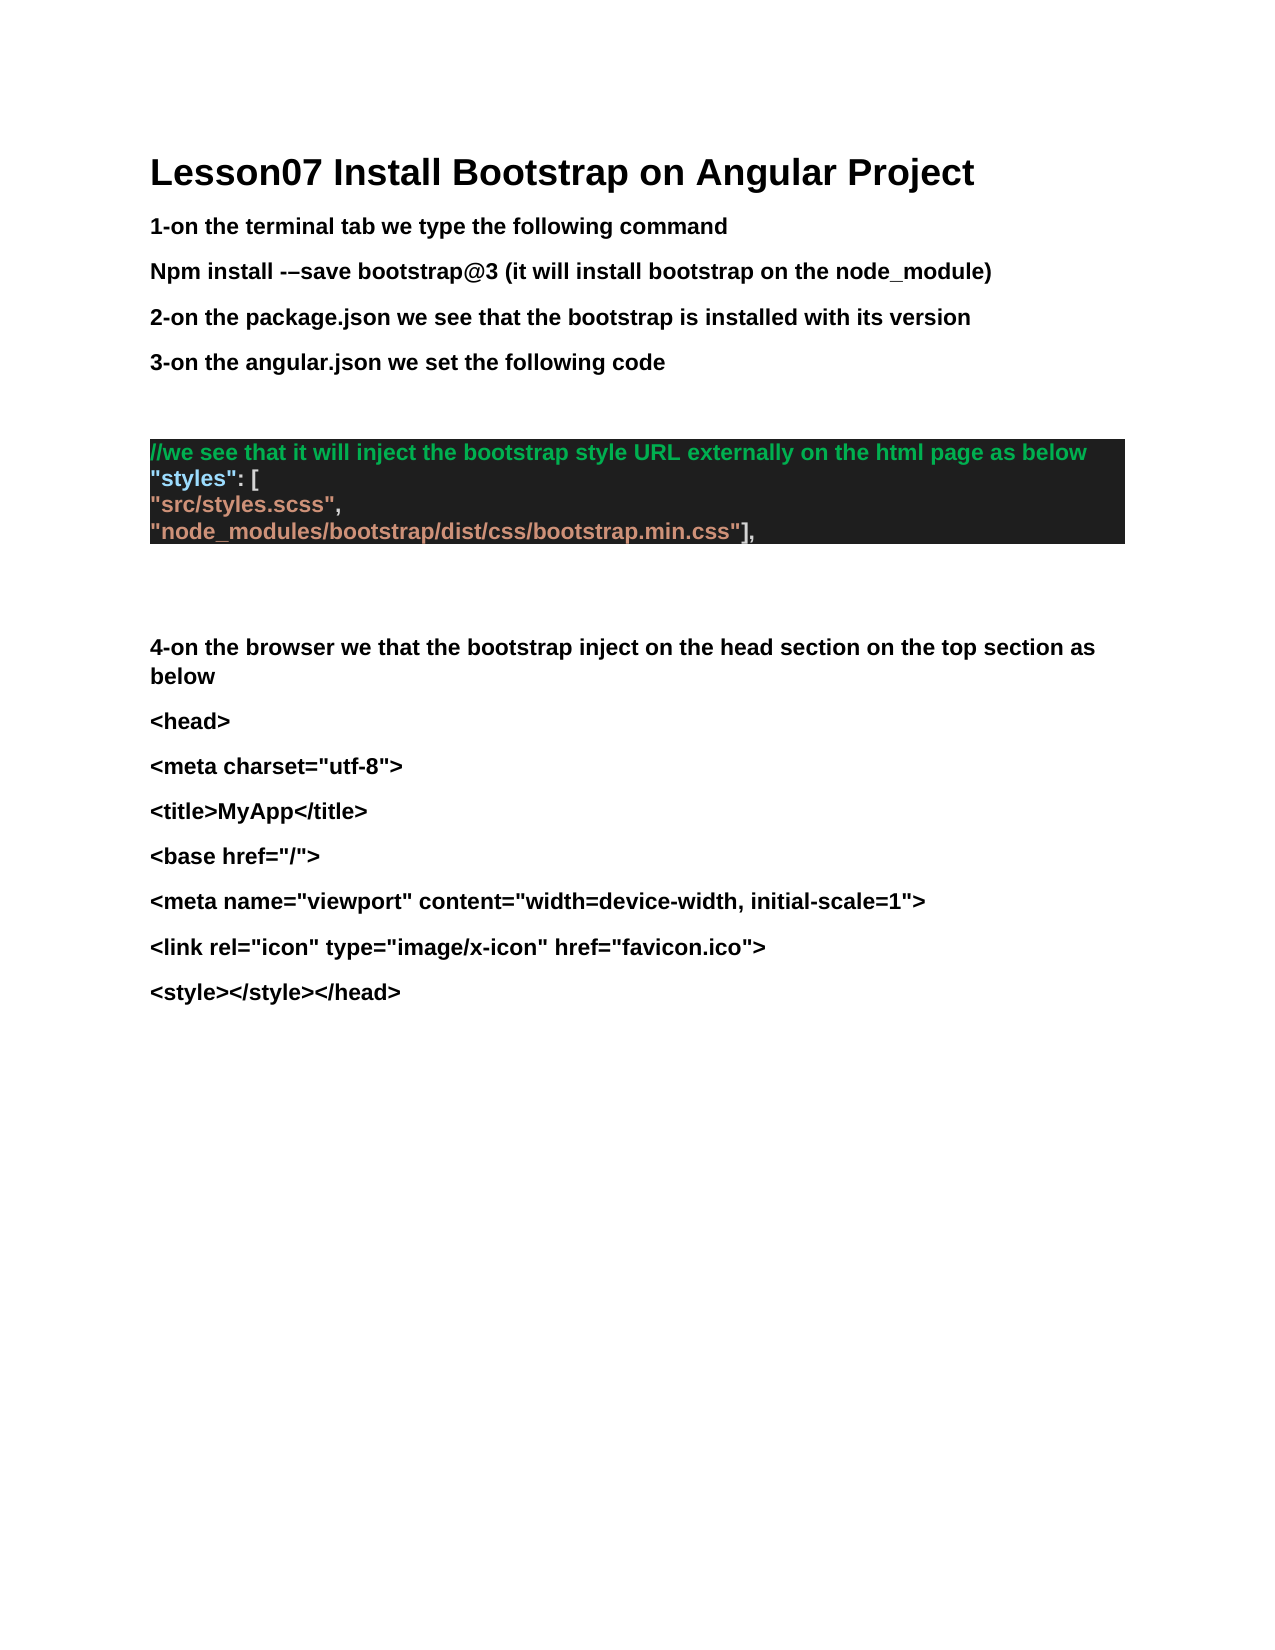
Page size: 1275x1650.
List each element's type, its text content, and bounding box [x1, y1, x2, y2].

text <base href="/"> [150, 843, 1125, 869]
text 2-on the package.json we see that the bootstrap is installed with its version [150, 303, 1125, 330]
text <link rel="icon" type="image/x-icon" href="favicon.ico"> [150, 933, 1125, 960]
text "src/styles.scss", [150, 491, 1125, 518]
text <meta name="viewport" content="width=device-width, initial-scale=1"> [150, 888, 1125, 915]
text Npm install -–save bootstrap@3 (it will install bootstrap on the node_module) [150, 258, 1125, 285]
text <title>MyApp</title> [150, 798, 1125, 824]
text 3-on the angular.json we set the following code [150, 348, 1125, 375]
text "styles": [ [150, 465, 1125, 491]
text <style></style></head> [150, 978, 1125, 1005]
text 1-on the terminal tab we type the following command [150, 213, 1125, 239]
text "node_modules/bootstrap/dist/css/bootstrap.min.css"], [150, 518, 1125, 544]
text //we see that it will inject the bootstrap style URL externally on the html page as below [150, 439, 1125, 465]
text <head> [150, 708, 1125, 734]
text 4-on the browser we that the bootstrap inject on the head section on the top section as below [150, 634, 1125, 689]
text Lesson07 Install Bootstrap on Angular Project [150, 150, 1125, 193]
text <meta charset="utf-8"> [150, 753, 1125, 779]
